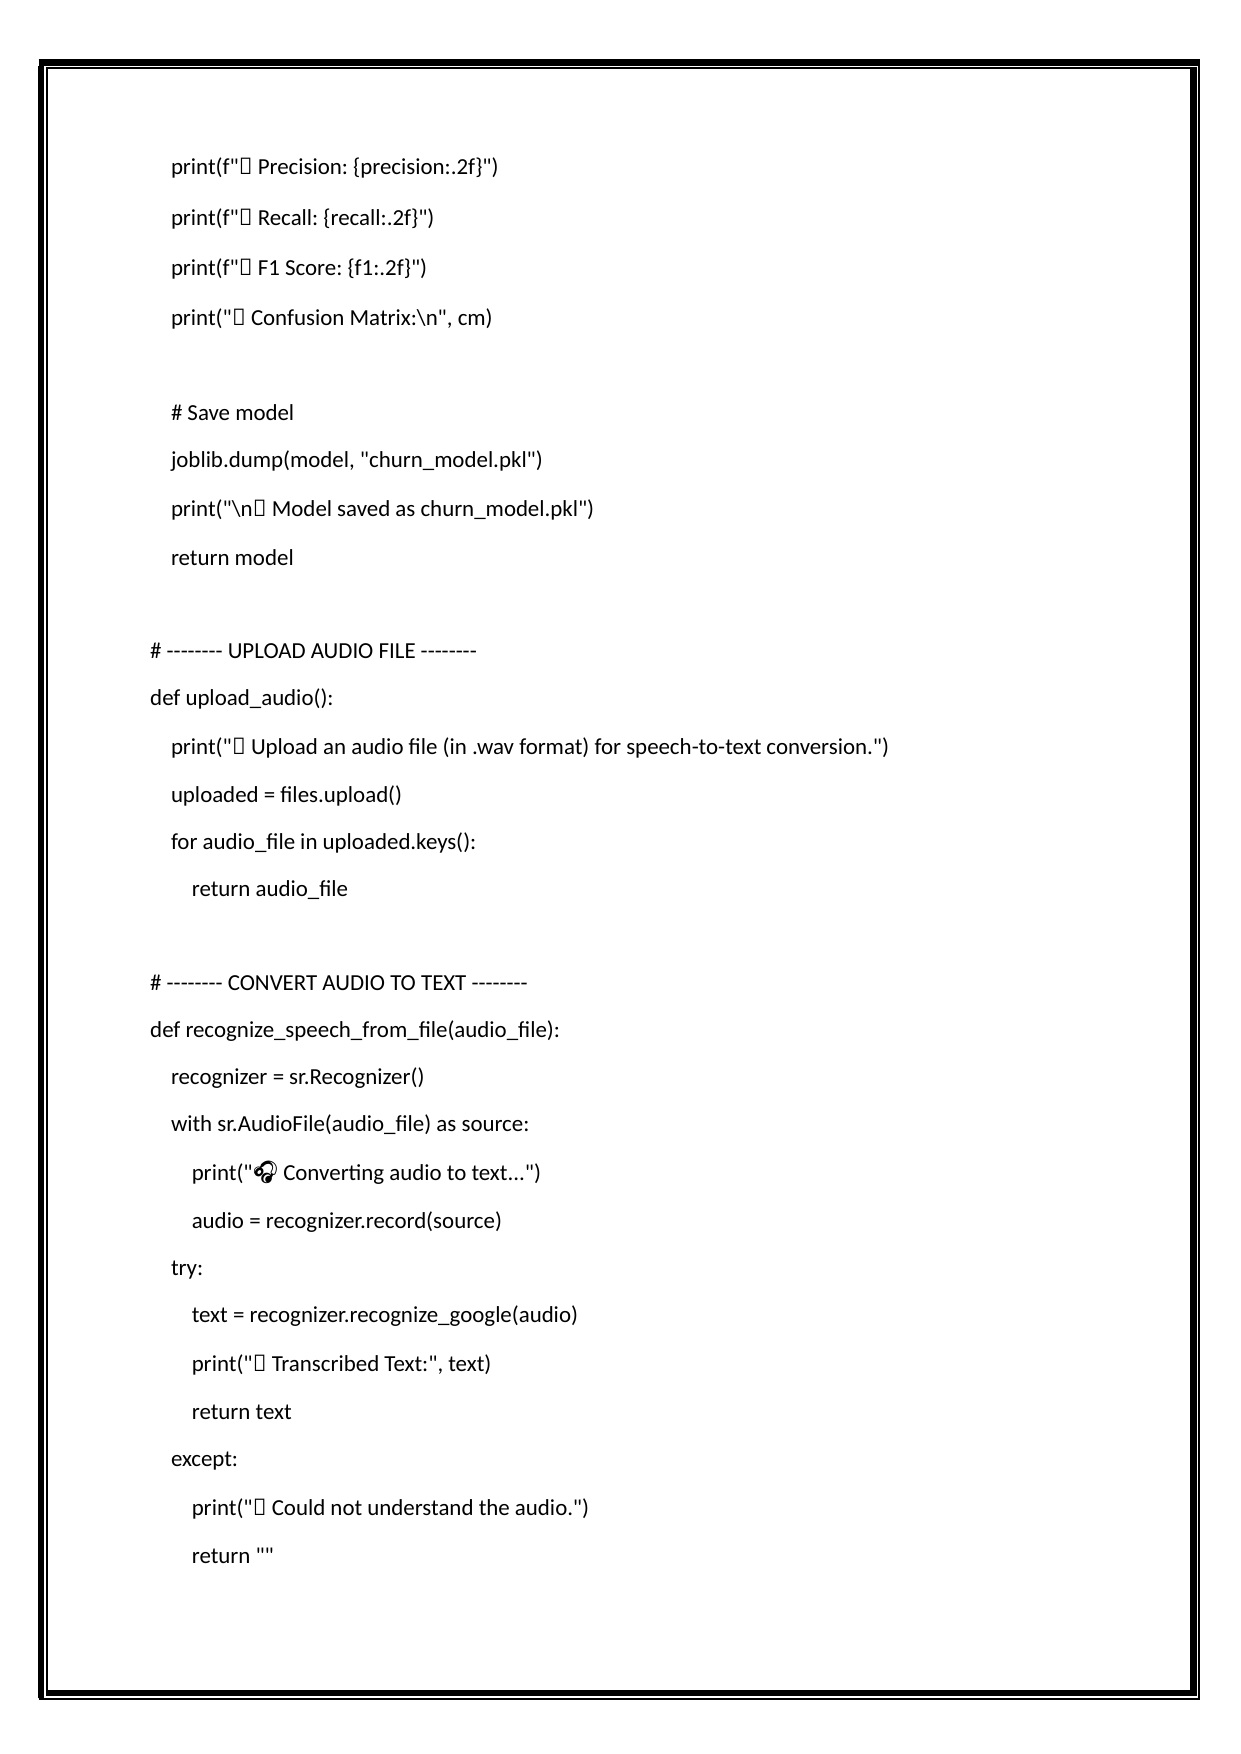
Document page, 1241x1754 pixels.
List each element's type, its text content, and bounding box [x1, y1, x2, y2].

text audio = recognizer.record(source) [150, 1206, 1090, 1234]
text joblib.dump(model, "churn_model.pkl") [150, 445, 1090, 473]
text recognizer = sr.Recognizer() [150, 1062, 1090, 1090]
text print("✅ Confusion Matrix:\n", cm) [150, 301, 1090, 332]
text uploaded = files.upload() [150, 781, 1090, 809]
text return audio_file [150, 874, 1090, 902]
text return text [150, 1397, 1090, 1425]
text except: [150, 1444, 1090, 1472]
text print("❌ Could not understand the audio.") [150, 1491, 1090, 1522]
text try: [150, 1253, 1090, 1281]
text return "" [150, 1541, 1090, 1569]
text def recognize_speech_from_file(audio_file): [150, 1015, 1090, 1043]
text with sr.AudioFile(audio_file) as source: [150, 1109, 1090, 1137]
text print("⏬ Upload an audio file (in .wav format) for speech-to-text conversion.") [150, 730, 1090, 761]
text print(f"✅ Recall: {recall:.2f}") [150, 200, 1090, 232]
text print(f"✅ Precision: {precision:.2f}") [150, 150, 1090, 181]
text # Save model [150, 398, 1090, 427]
text return model [150, 543, 1090, 571]
text print("📝 Transcribed Text:", text) [150, 1347, 1090, 1378]
text print("\n💾 Model saved as churn_model.pkl") [150, 492, 1090, 523]
text # -------- UPLOAD AUDIO FILE -------- [150, 636, 1090, 664]
text # -------- CONVERT AUDIO TO TEXT -------- [150, 968, 1090, 996]
text def upload_audio(): [150, 683, 1090, 711]
text print("🎧 Converting audio to text...") [150, 1156, 1090, 1187]
text for audio_file in uploaded.keys(): [150, 827, 1090, 856]
text text = recognizer.recognize_google(audio) [150, 1300, 1090, 1328]
text print(f"✅ F1 Score: {f1:.2f}") [150, 251, 1090, 282]
